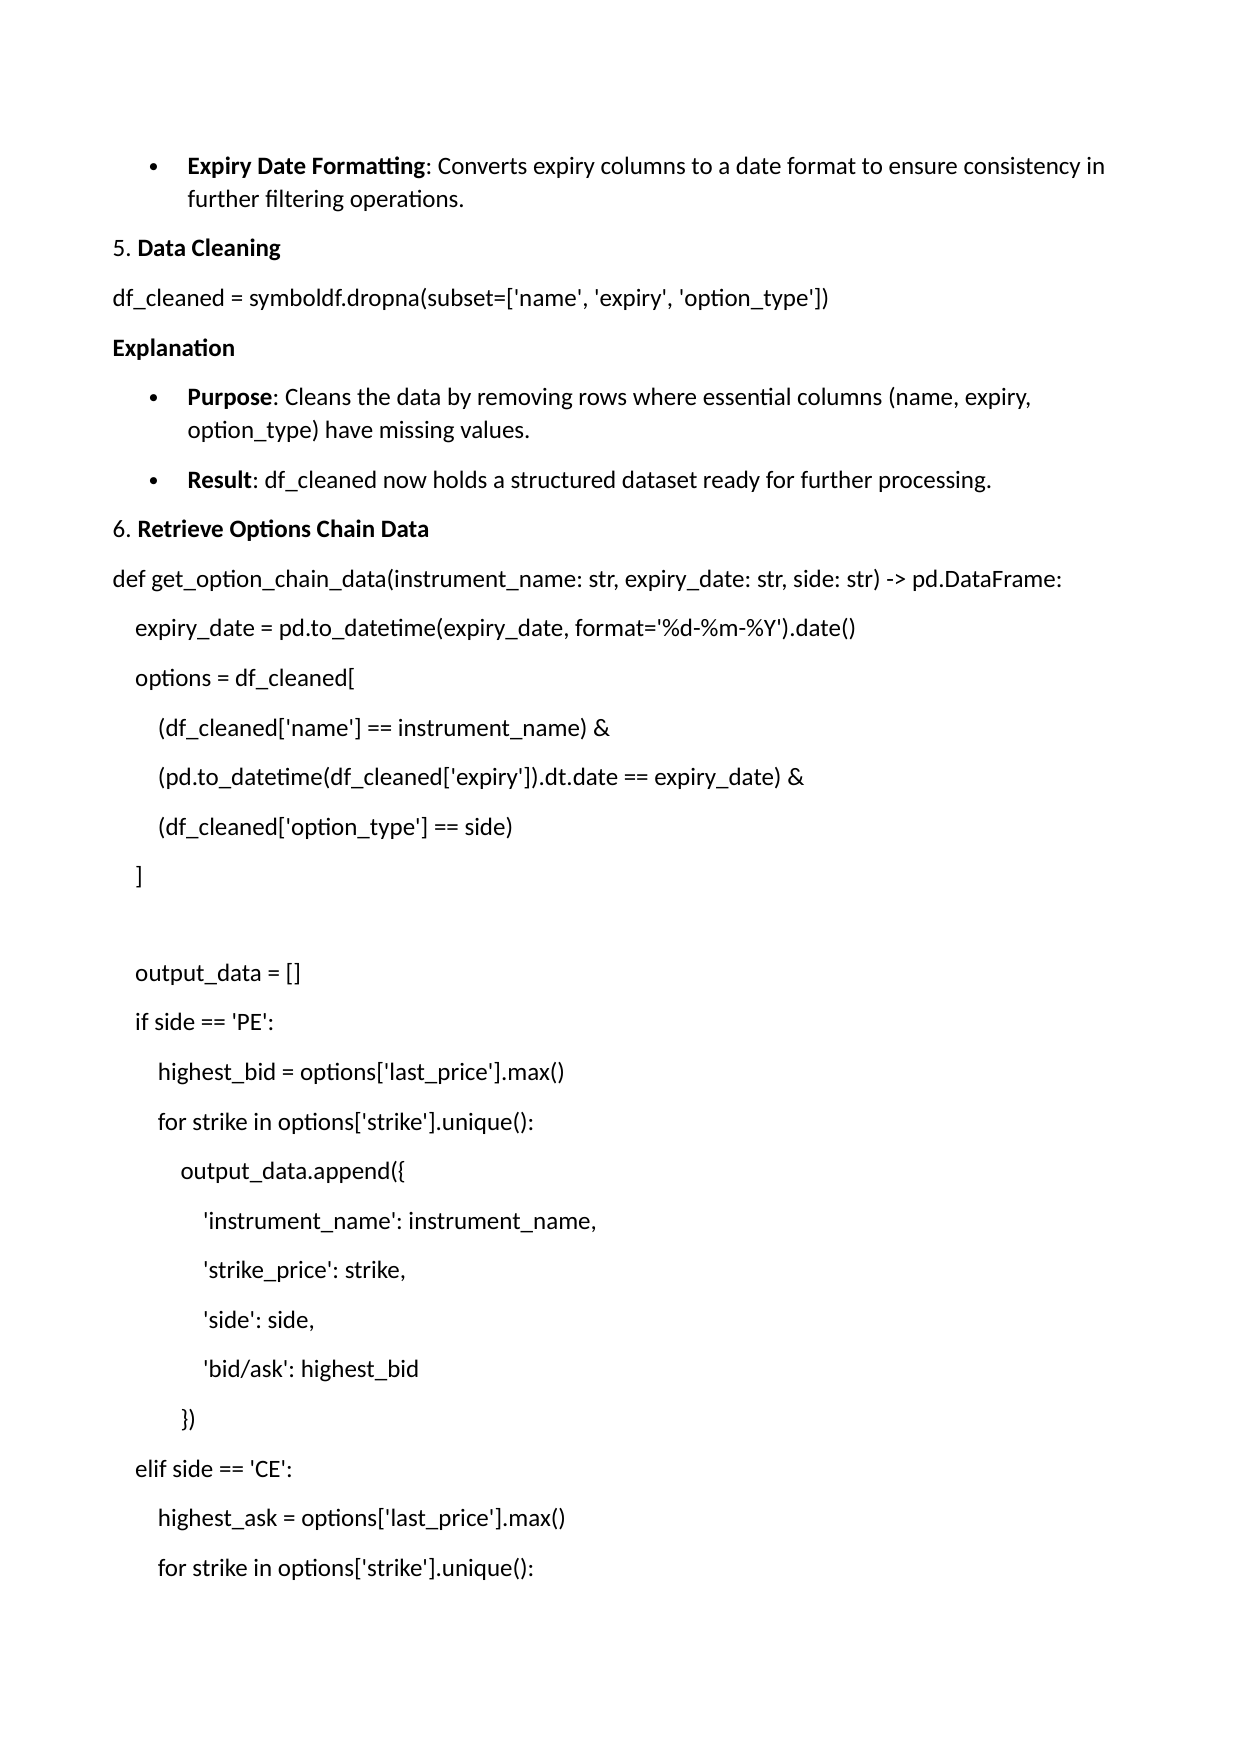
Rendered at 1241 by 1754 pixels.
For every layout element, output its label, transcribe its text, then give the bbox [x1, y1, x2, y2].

text (df_cleaned['option_type'] == side) [112, 811, 1128, 841]
text expiry_date = pd.to_datetime(expiry_date, format='%d-%m-%Y').date() [112, 612, 1128, 643]
text if side == 'PE': [112, 1006, 1128, 1037]
list Result: df_cleaned now holds a structured dataset ready for further processing. [150, 464, 1128, 494]
text def get_option_chain_data(instrument_name: str, expiry_date: str, side: str) -> pd.DataFrame: [112, 563, 1128, 593]
text Explanation [112, 332, 1128, 362]
text highest_ask = options['last_price'].max() [112, 1502, 1128, 1533]
text 'bid/ask': highest_bid [112, 1353, 1128, 1384]
list Expiry Date Formatting: Converts expiry columns to a date format to ensure consistency in further filtering operations. [150, 150, 1128, 213]
text options = df_cleaned[ [112, 662, 1128, 693]
text 'instrument_name': instrument_name, [112, 1205, 1128, 1235]
text elif side == 'CE': [112, 1453, 1128, 1483]
text output_data = [] [112, 957, 1128, 987]
text 'side': side, [112, 1304, 1128, 1334]
text for strike in options['strike'].unique(): [112, 1106, 1128, 1136]
text for strike in options['strike'].unique(): [112, 1552, 1128, 1582]
text (pd.to_datetime(df_cleaned['expiry']).dt.date == expiry_date) & [112, 761, 1128, 792]
text ] [112, 860, 1128, 891]
text 5. Data Cleaning [112, 232, 1128, 263]
text }) [112, 1403, 1128, 1434]
list Purpose: Cleans the data by removing rows where essential columns (name, expiry, option_type) have missing values. [150, 381, 1128, 445]
text 6. Retrieve Options Chain Data [112, 513, 1128, 544]
text output_data.append({ [112, 1155, 1128, 1186]
text 'strike_price': strike, [112, 1254, 1128, 1285]
text df_cleaned = symboldf.dropna(subset=['name', 'expiry', 'option_type']) [112, 282, 1128, 313]
text (df_cleaned['name'] == instrument_name) & [112, 712, 1128, 742]
text highest_bid = options['last_price'].max() [112, 1056, 1128, 1087]
